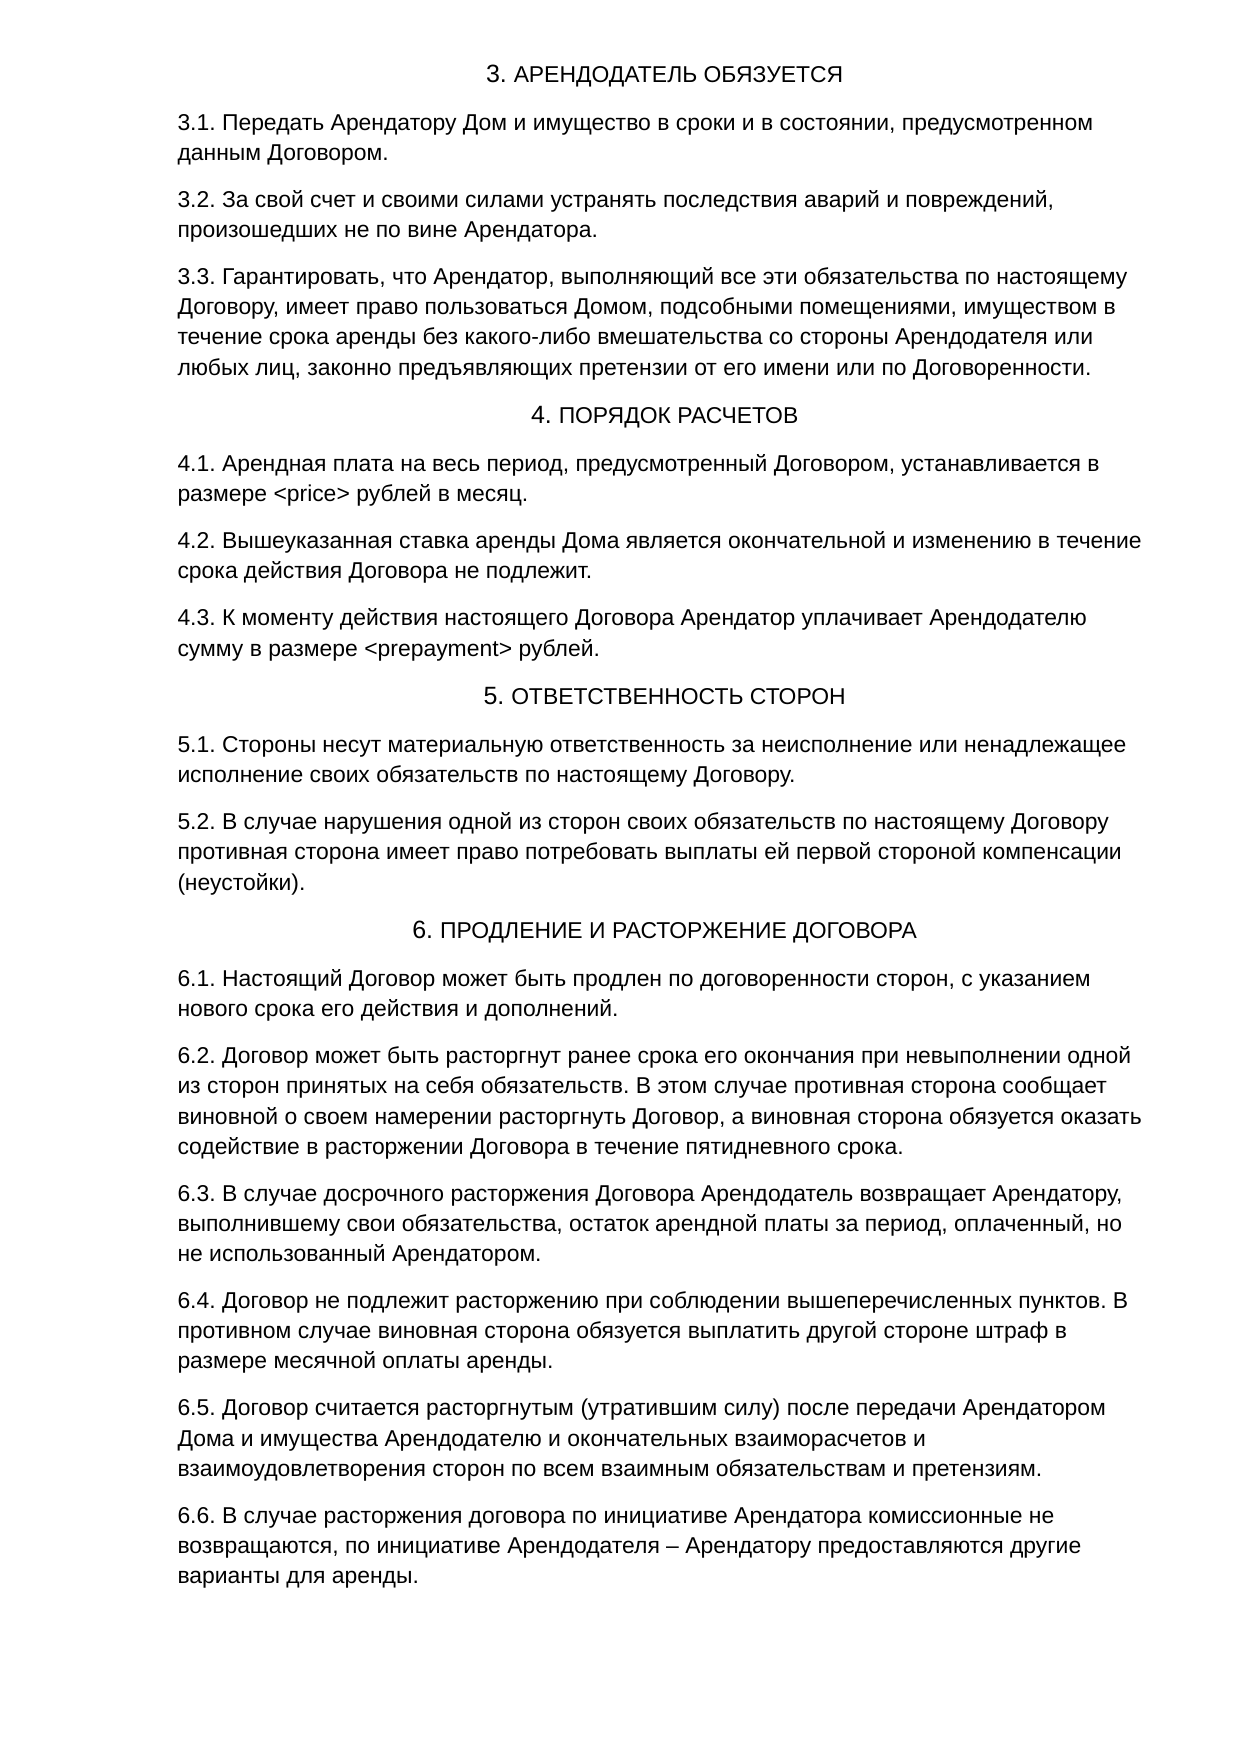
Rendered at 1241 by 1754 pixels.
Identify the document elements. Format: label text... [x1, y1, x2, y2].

text ОТВЕТСТВЕННОСТЬ СТОРОН [177, 681, 1152, 710]
list К моменту действия настоящего Договора Арендатор уплачивает Арендодателю сумму в размере <prepayment> рублей. [177, 604, 1152, 661]
list Договор может быть расторгнут ранее срока его окончания при невыполнении одной из сторон принятых на себя обязательств. В этом случае противная сторона сообщает виновной о своем намерении расторгнуть Договор, а виновная сторона обязуется оказать содействие в расторжении Договора в течение пятидневного срока. [177, 1042, 1152, 1159]
list В случае досрочного расторжения Договора Арендодатель возвращает Арендатору, выполнившему свои обязательства, остаток арендной платы за период, оплаченный, но не использованный Арендатором. [177, 1180, 1152, 1266]
text АРЕНДОДАТЕЛЬ ОБЯЗУЕТСЯ [177, 59, 1152, 88]
list За свой счет и своими силами устранять последствия аварий и повреждений, произошедших не по вине Арендатора. [177, 186, 1152, 242]
text ПОРЯДОК РАСЧЕТОВ [177, 400, 1152, 429]
list Договор не подлежит расторжению при соблюдении вышеперечисленных пунктов. В противном случае виновная сторона обязуется выплатить другой стороне штраф в размере месячной оплаты аренды. [177, 1287, 1152, 1374]
list Настоящий Договор может быть продлен по договоренности сторон, с указанием нового срока его действия и дополнений. [177, 965, 1152, 1022]
list Арендная плата на весь период, предусмотренный Договором, устанавливается в размере <price> рублей в месяц. [177, 450, 1152, 507]
list Передать Арендатору Дом и имущество в сроки и в состоянии, предусмотренном данным Договором. [177, 109, 1152, 165]
list Вышеуказанная ставка аренды Дома является окончательной и изменению в течение срока действия Договора не подлежит. [177, 527, 1152, 584]
list Гарантировать, что Арендатор, выполняющий все эти обязательства по настоящему Договору, имеет право пользоваться Домом, подсобными помещениями, имуществом в течение срока аренды без какого-либо вмешательства со стороны Арендодателя или любых лиц, законно предъявляющих претензии от его имени или по Договоренности. [177, 263, 1152, 380]
list Договор считается расторгнутым (утратившим силу) после передачи Арендатором Дома и имущества Арендодателю и окончательных взаиморасчетов и взаимоудовлетворения сторон по всем взаимным обязательствам и претензиям. [177, 1394, 1152, 1481]
text ПРОДЛЕНИЕ И РАСТОРЖЕНИЕ ДОГОВОРА [177, 915, 1152, 944]
list В случае нарушения одной из сторон своих обязательств по настоящему Договору противная сторона имеет право потребовать выплаты ей первой стороной компенсации (неустойки). [177, 808, 1152, 895]
list В случае расторжения договора по инициативе Арендатора комиссионные не возвращаются, по инициативе Арендодателя – Арендатору предоставляются другие варианты для аренды. [177, 1502, 1152, 1588]
list Стороны несут материальную ответственность за неисполнение или ненадлежащее исполнение своих обязательств по настоящему Договору. [177, 731, 1152, 788]
